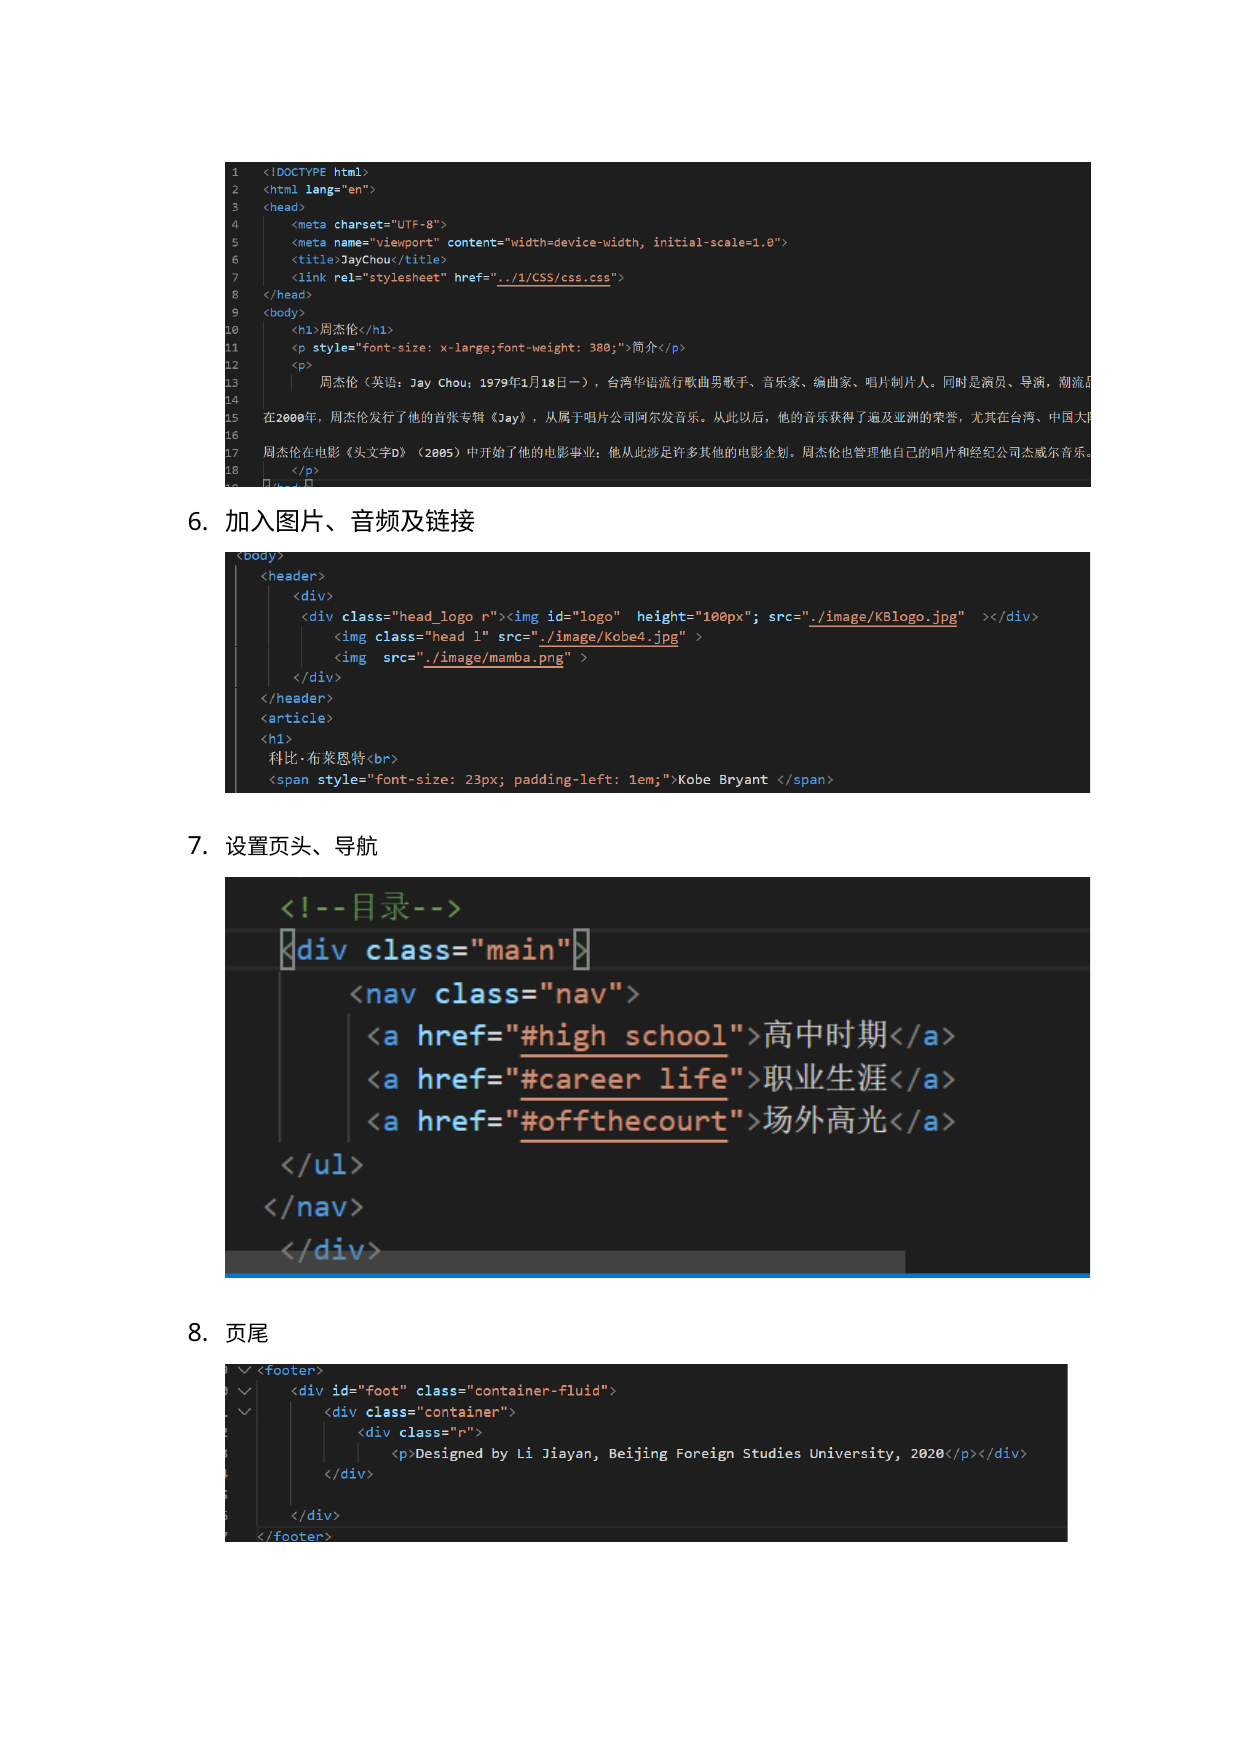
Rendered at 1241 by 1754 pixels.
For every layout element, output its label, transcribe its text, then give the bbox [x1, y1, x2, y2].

list 页尾 [187, 1299, 1053, 1364]
picture [225, 877, 1091, 1278]
picture [225, 1364, 1068, 1542]
picture [225, 552, 1091, 793]
picture [225, 162, 1091, 487]
